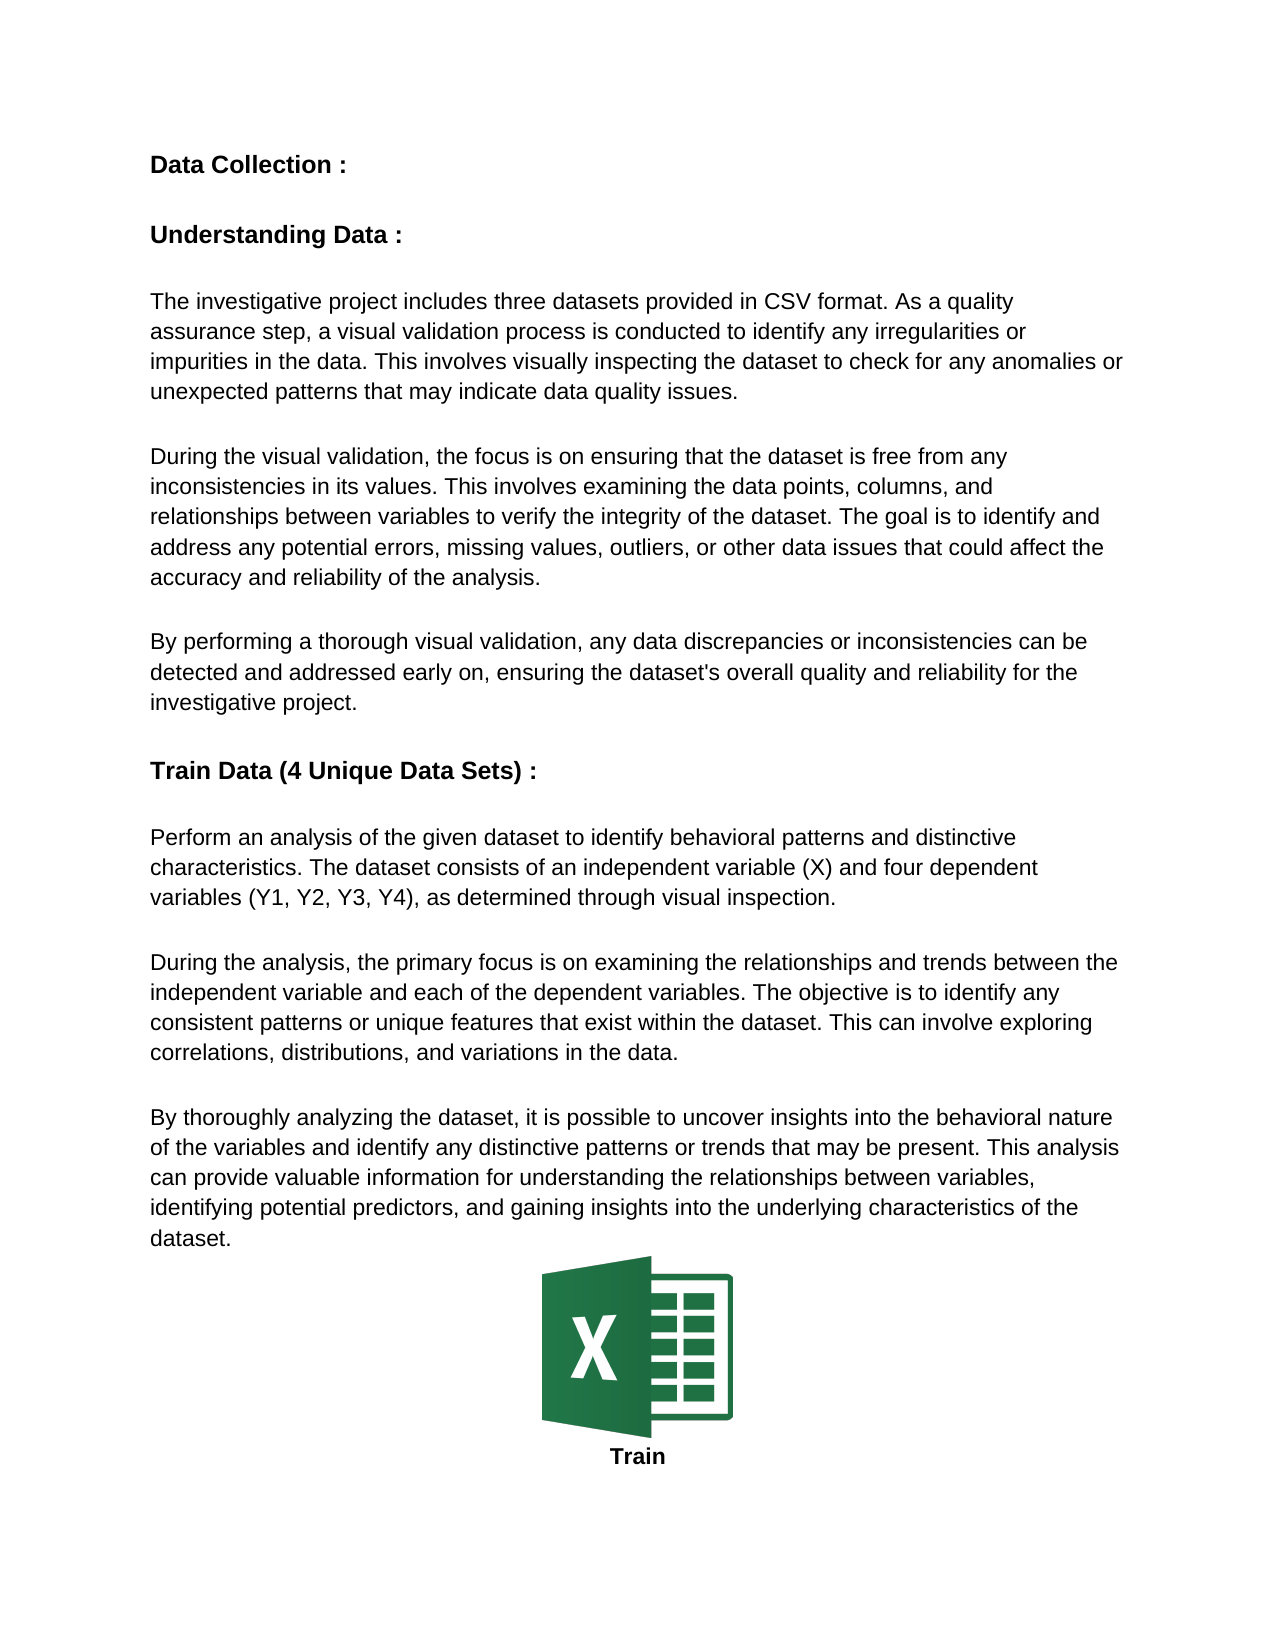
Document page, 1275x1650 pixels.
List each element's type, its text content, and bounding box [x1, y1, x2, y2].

text During the visual validation, the focus is on ensuring that the dataset is free from any inconsistencies in its values. This involves examining the data points, columns, and relationships between variables to verify the integrity of the dataset. The goal is to identify and address any potential errors, missing values, outliers, or other data issues that could affect the accuracy and reliability of the analysis. [150, 443, 1125, 590]
picture [542, 1256, 733, 1438]
text Train [150, 1443, 1125, 1469]
text Train Data (4 Unique Data Sets) : [150, 756, 1125, 785]
text Data Collection : [150, 150, 1125, 179]
text The investigative project includes three datasets provided in CSV format. As a quality assurance step, a visual validation process is conducted to identify any irregularities or impurities in the data. This involves visually inspecting the dataset to check for any anomalies or unexpected patterns that may indicate data quality issues. [150, 288, 1125, 404]
text During the analysis, the primary focus is on examining the relationships and trends between the independent variable and each of the dependent variables. The objective is to identify any consistent patterns or unique features that exist within the dataset. This can involve exploring correlations, distributions, and variations in the data. [150, 948, 1125, 1065]
text Understanding Data : [150, 220, 1125, 249]
text By performing a thorough visual validation, any data discrepancies or inconsistencies can be detected and addressed early on, ensuring the dataset's overall quality and reliability for the investigative project. [150, 628, 1125, 715]
text Perform an analysis of the given dataset to identify behavioral patterns and distinctive characteristics. The dataset consists of an independent variable (X) and four dependent variables (Y1, Y2, Y3, Y4), as determined through visual inspection. [150, 823, 1125, 910]
text By thoroughly analyzing the dataset, it is possible to uncover insights into the behavioral nature of the variables and identify any distinctive patterns or trends that may be present. This analysis can provide valuable information for understanding the relationships between variables, identifying potential predictors, and gaining insights into the underlying characteristics of the dataset. [150, 1104, 1125, 1251]
